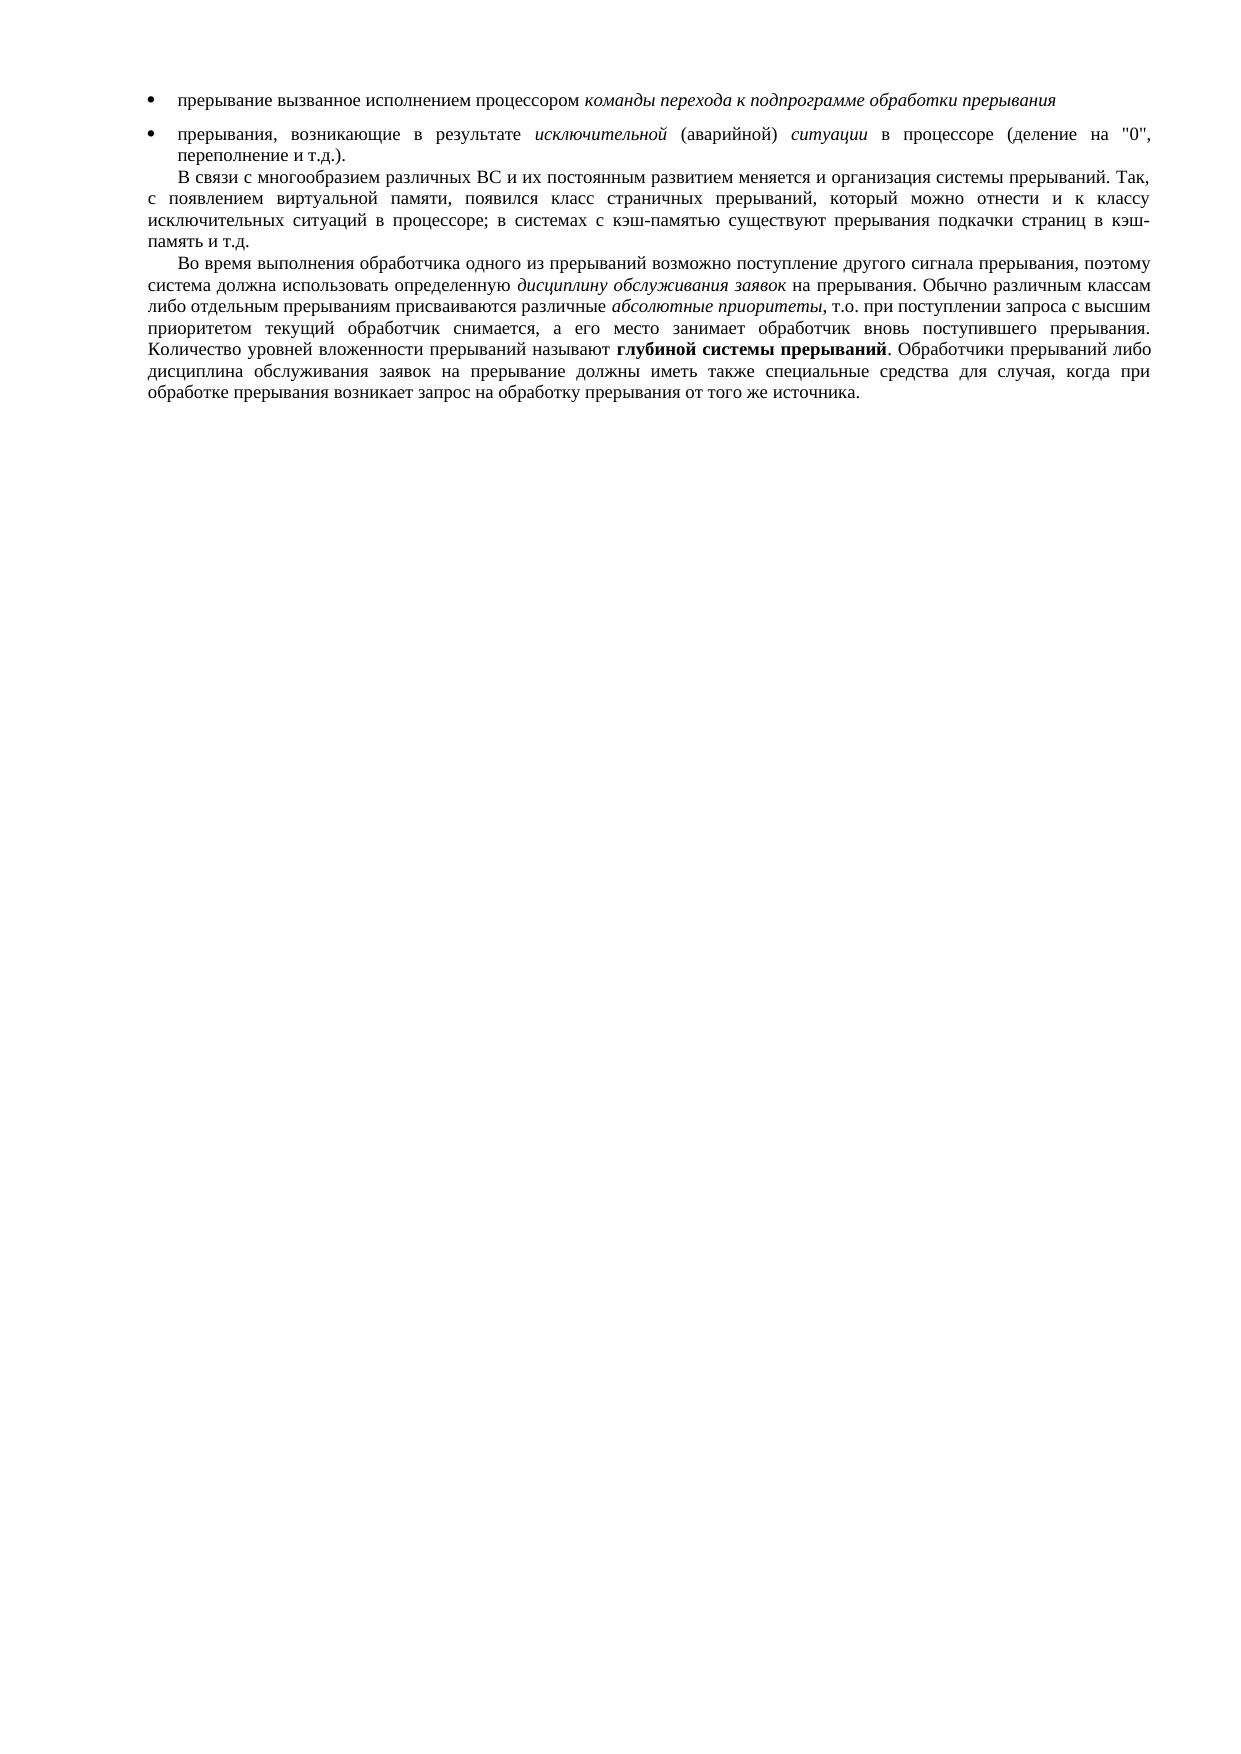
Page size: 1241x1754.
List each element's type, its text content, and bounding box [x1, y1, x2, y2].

text Во время выполнения обработчика одного из прерываний возможно поступление другого сигнала прерывания, поэтому система должна использовать определенную дисциплину обслуживания заявок на прерывания. Обычно различным классам либо отдельным прерываниям присваиваются различные абсолютные приоритеты, т.о. при поступлении запроса с высшим приоритетом текущий обработчик снимается, а его место занимает обработчик вновь поступившего прерывания. Количество уровней вложенности прерываний называют глубиной системы прерываний. Обработчики прерываний либо дисциплина обслуживания заявок на прерывание должны иметь также специальные средства для случая, когда при обработке прерывания возникает запрос на обработку прерывания от того же источника. [148, 252, 1152, 403]
list прерывания, возникающие в результате исключительной (аварийной) ситуации в процессоре (деление на "0", переполнение и т.д.). [148, 123, 1152, 166]
list прерывание вызванное исполнением процессором команды перехода к подпрограмме обработки прерывания [148, 88, 1152, 110]
text В связи с многообразием различных ВС и их постоянным развитием меняется и организация системы прерываний. Так, с появлением виртуальной памяти, появился класс страничных прерываний, который можно отнести и к классу исключительных ситуаций в процессоре; в системах с кэш-памятью существуют прерывания подкачки страниц в кэш-память и т.д. [148, 166, 1152, 252]
